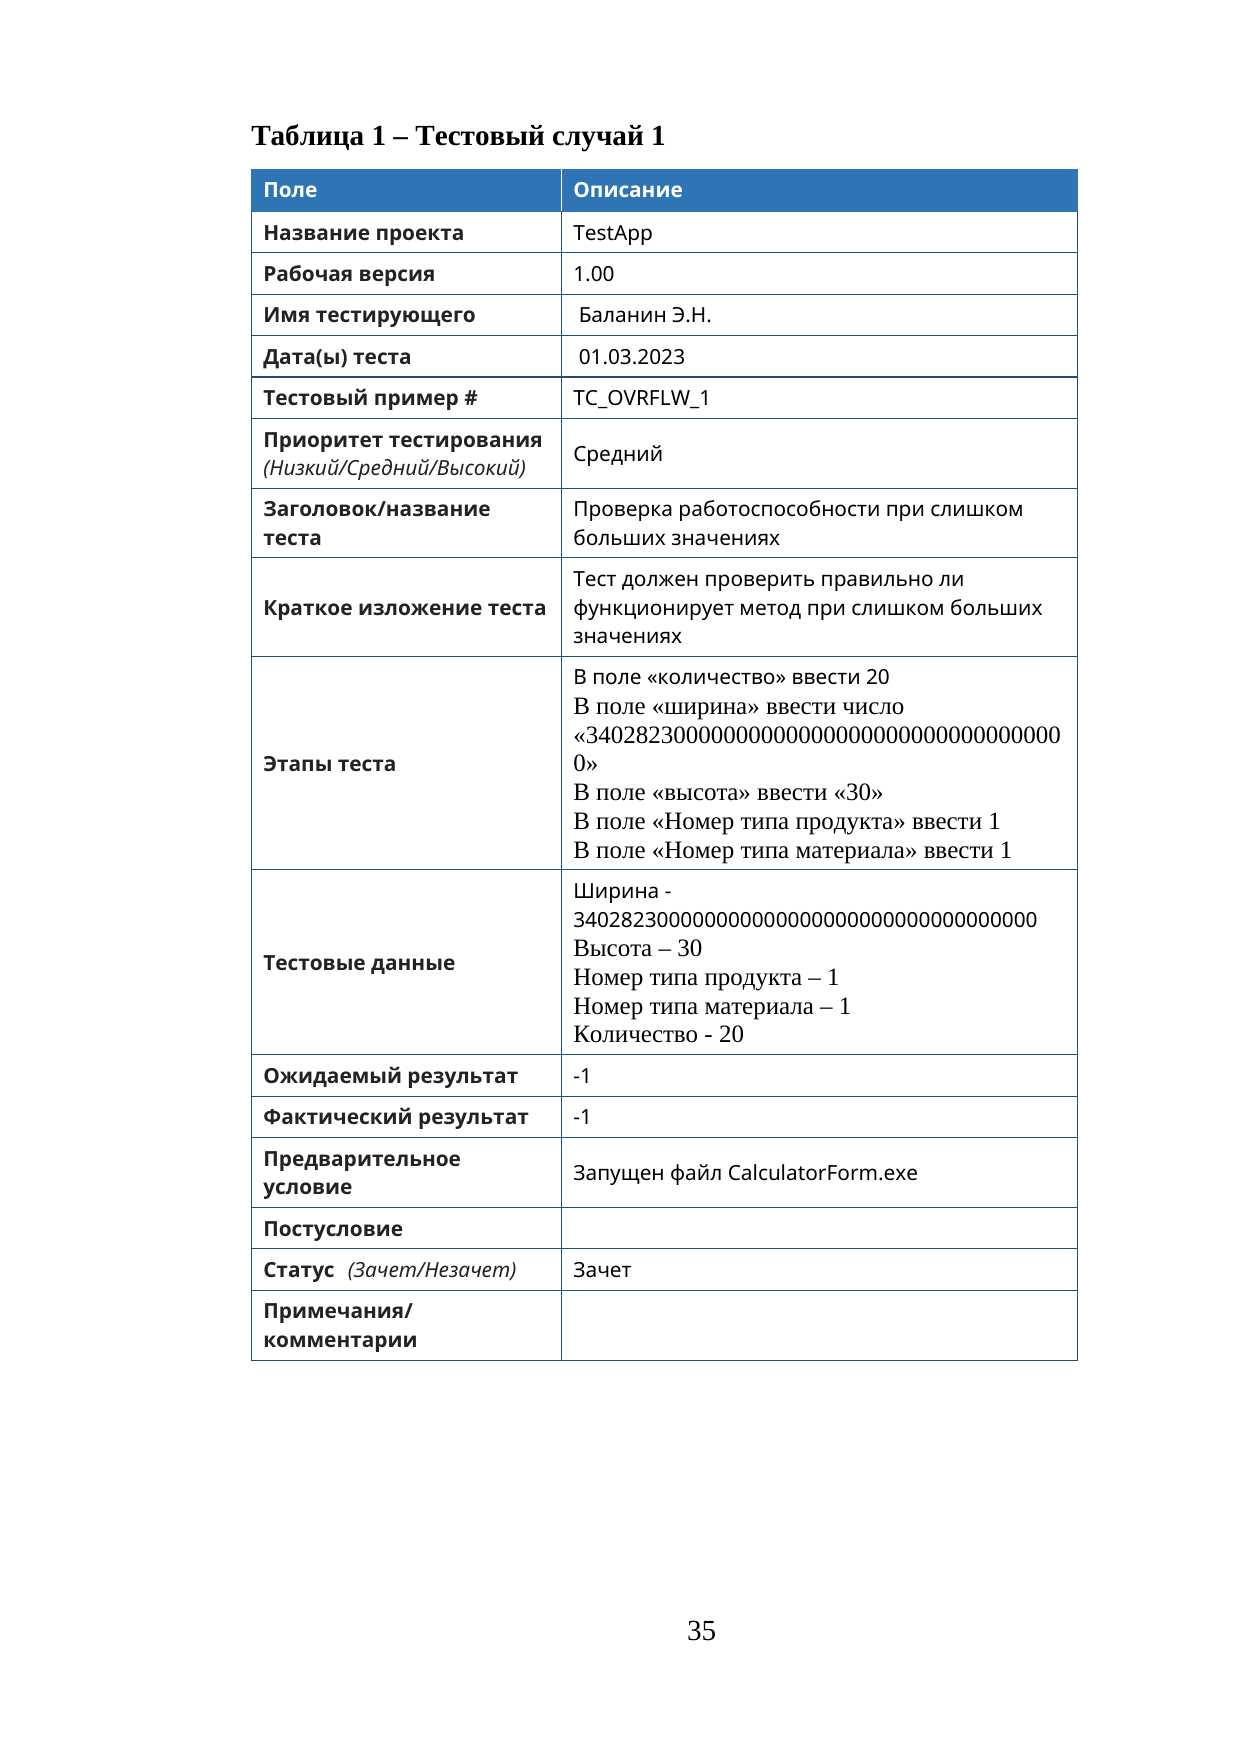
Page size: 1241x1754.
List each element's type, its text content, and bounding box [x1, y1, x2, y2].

table_cell Имя тестирующего [252, 295, 561, 335]
table_cell [562, 1208, 1077, 1248]
table_cell Зачет [562, 1249, 1077, 1290]
table_cell Ширина - 340282300000000000000000000000000000000 Высота – 30 Номер типа продукта – 1 Номер типа материала – 1 Количество - 20 [562, 870, 1077, 1054]
table_cell Рабочая версия [252, 253, 561, 294]
table_cell [562, 1291, 1077, 1359]
table_cell Заголовок/название теста [252, 489, 561, 557]
table_cell -1 [562, 1055, 1077, 1096]
table_cell Дата(ы) теста [252, 336, 561, 376]
table_cell Тестовый пример # [252, 378, 561, 418]
table_cell Статус (Зачет/Незачет) [252, 1249, 561, 1290]
table_cell Краткое изложение теста [252, 558, 561, 656]
table_cell 01.03.2023 [562, 336, 1077, 376]
table_cell Фактический результат [252, 1097, 561, 1137]
table_cell Тест должен проверить правильно ли функционирует метод при слишком больших значениях [562, 558, 1077, 656]
table_cell -1 [562, 1097, 1077, 1137]
table_cell Примечания/комментарии [252, 1291, 561, 1359]
table_cell Приоритет тестирования (Низкий/Средний/Высокий) [252, 419, 561, 487]
table_cell Средний [562, 419, 1077, 487]
table_cell TC_OVRFLW_1 [562, 378, 1077, 418]
table_cell TestApp [562, 212, 1077, 252]
table_cell Постусловие [252, 1208, 561, 1248]
table_cell В поле «количество» ввести 20 В поле «ширина» ввести число «340282300000000000000000000000000000000» В поле «высота» ввести «30» В поле «Номер типа продукта» ввести 1 В поле «Номер типа материала» ввести 1 [562, 657, 1077, 869]
text Таблица 1 – Тестовый случай 1 [177, 118, 1152, 152]
table_cell Название проекта [252, 212, 561, 252]
table_cell Ожидаемый результат [252, 1055, 561, 1096]
table_cell Баланин Э.Н. [562, 295, 1077, 335]
table_cell 1.00 [562, 253, 1077, 294]
table_header Описание [562, 169, 1077, 211]
table_cell Тестовые данные [252, 870, 561, 1054]
table_cell Предварительное условие [252, 1138, 561, 1207]
table_cell Проверка работоспособности при слишком больших значениях [562, 489, 1077, 557]
table_cell Этапы теста [252, 657, 561, 869]
table_cell Запущен файл CalculatorForm.exe [562, 1138, 1077, 1207]
table_header Поле [252, 169, 561, 211]
